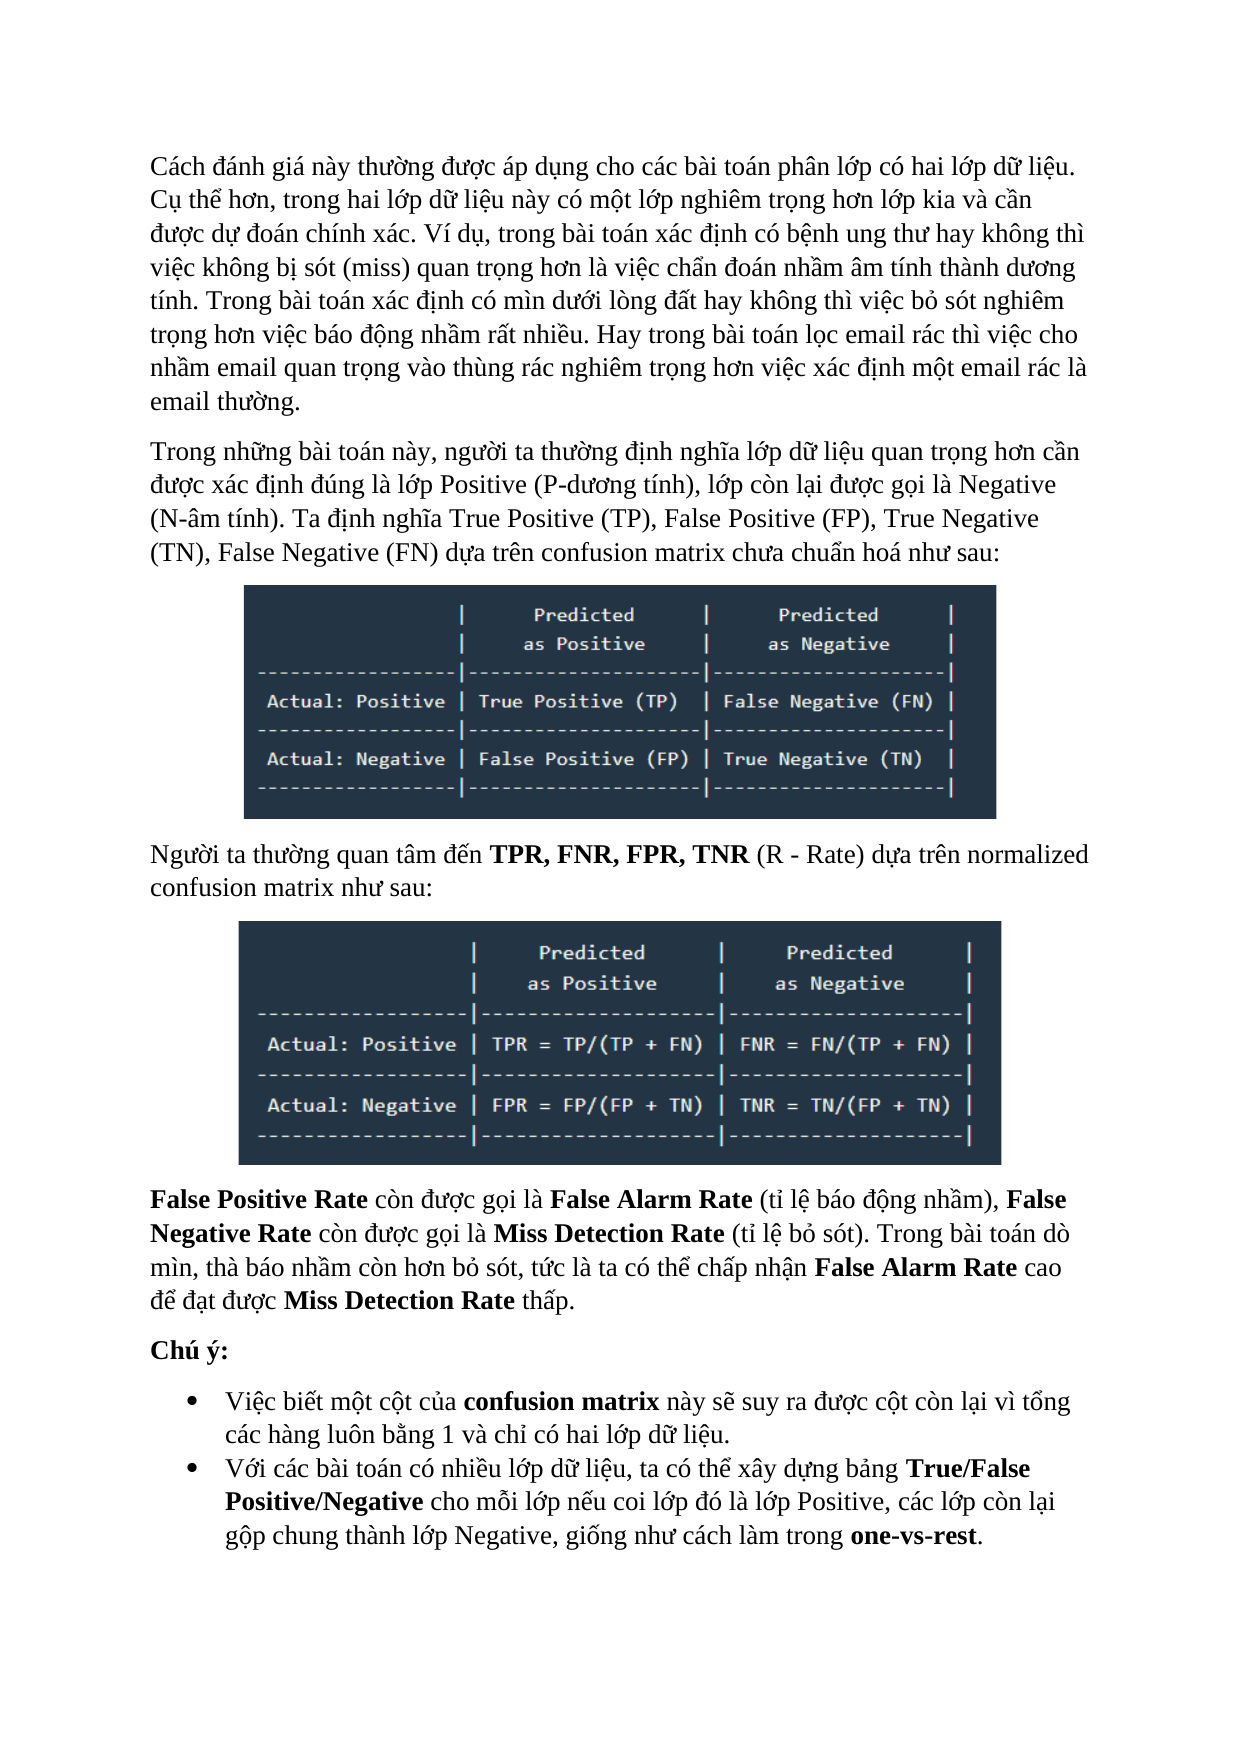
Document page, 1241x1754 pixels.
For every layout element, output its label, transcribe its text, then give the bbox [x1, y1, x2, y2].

list Với các bài toán có nhiều lớp dữ liệu, ta có thể xây dựng bảng True/False Positive/Negative cho mỗi lớp nếu coi lớp đó là lớp Positive, các lớp còn lại gộp chung thành lớp Negative, giống như cách làm trong one-vs-rest. [187, 1452, 1090, 1550]
text Trong những bài toán này, người ta thường định nghĩa lớp dữ liệu quan trọng hơn cần được xác định đúng là lớp Positive (P-dương tính), lớp còn lại được gọi là Negative (N-âm tính). Ta định nghĩa True Positive (TP), False Positive (FP), True Negative (TN), False Negative (FN) dựa trên confusion matrix chưa chuẩn hoá như sau: [150, 435, 1090, 567]
text False Positive Rate còn được gọi là False Alarm Rate (tỉ lệ báo động nhầm), False Negative Rate còn được gọi là Miss Detection Rate (tỉ lệ bỏ sót). Trong bài toán dò mìn, thà báo nhầm còn hơn bỏ sót, tức là ta có thể chấp nhận False Alarm Rate cao để đạt được Miss Detection Rate thấp. [150, 1184, 1090, 1315]
text Chú ý: [150, 1334, 1090, 1366]
picture [238, 921, 1002, 1165]
text Cách đánh giá này thường được áp dụng cho các bài toán phân lớp có hai lớp dữ liệu. Cụ thể hơn, trong hai lớp dữ liệu này có một lớp nghiêm trọng hơn lớp kia và cần được dự đoán chính xác. Ví dụ, trong bài toán xác định có bệnh ung thư hay không thì việc không bị sót (miss) quan trọng hơn là việc chẩn đoán nhầm âm tính thành dương tính. Trong bài toán xác định có mìn dưới lòng đất hay không thì việc bỏ sót nghiêm trọng hơn việc báo động nhầm rất nhiều. Hay trong bài toán lọc email rác thì việc cho nhầm email quan trọng vào thùng rác nghiêm trọng hơn việc xác định một email rác là email thường. [150, 150, 1090, 416]
list Việc biết một cột của confusion matrix này sẽ suy ra được cột còn lại vì tổng các hàng luôn bằng 1 và chỉ có hai lớp dữ liệu. [187, 1385, 1090, 1449]
text Người ta thường quan tâm đến TPR, FNR, FPR, TNR (R - Rate) dựa trên normalized confusion matrix như sau: [150, 838, 1090, 902]
picture [243, 585, 997, 819]
